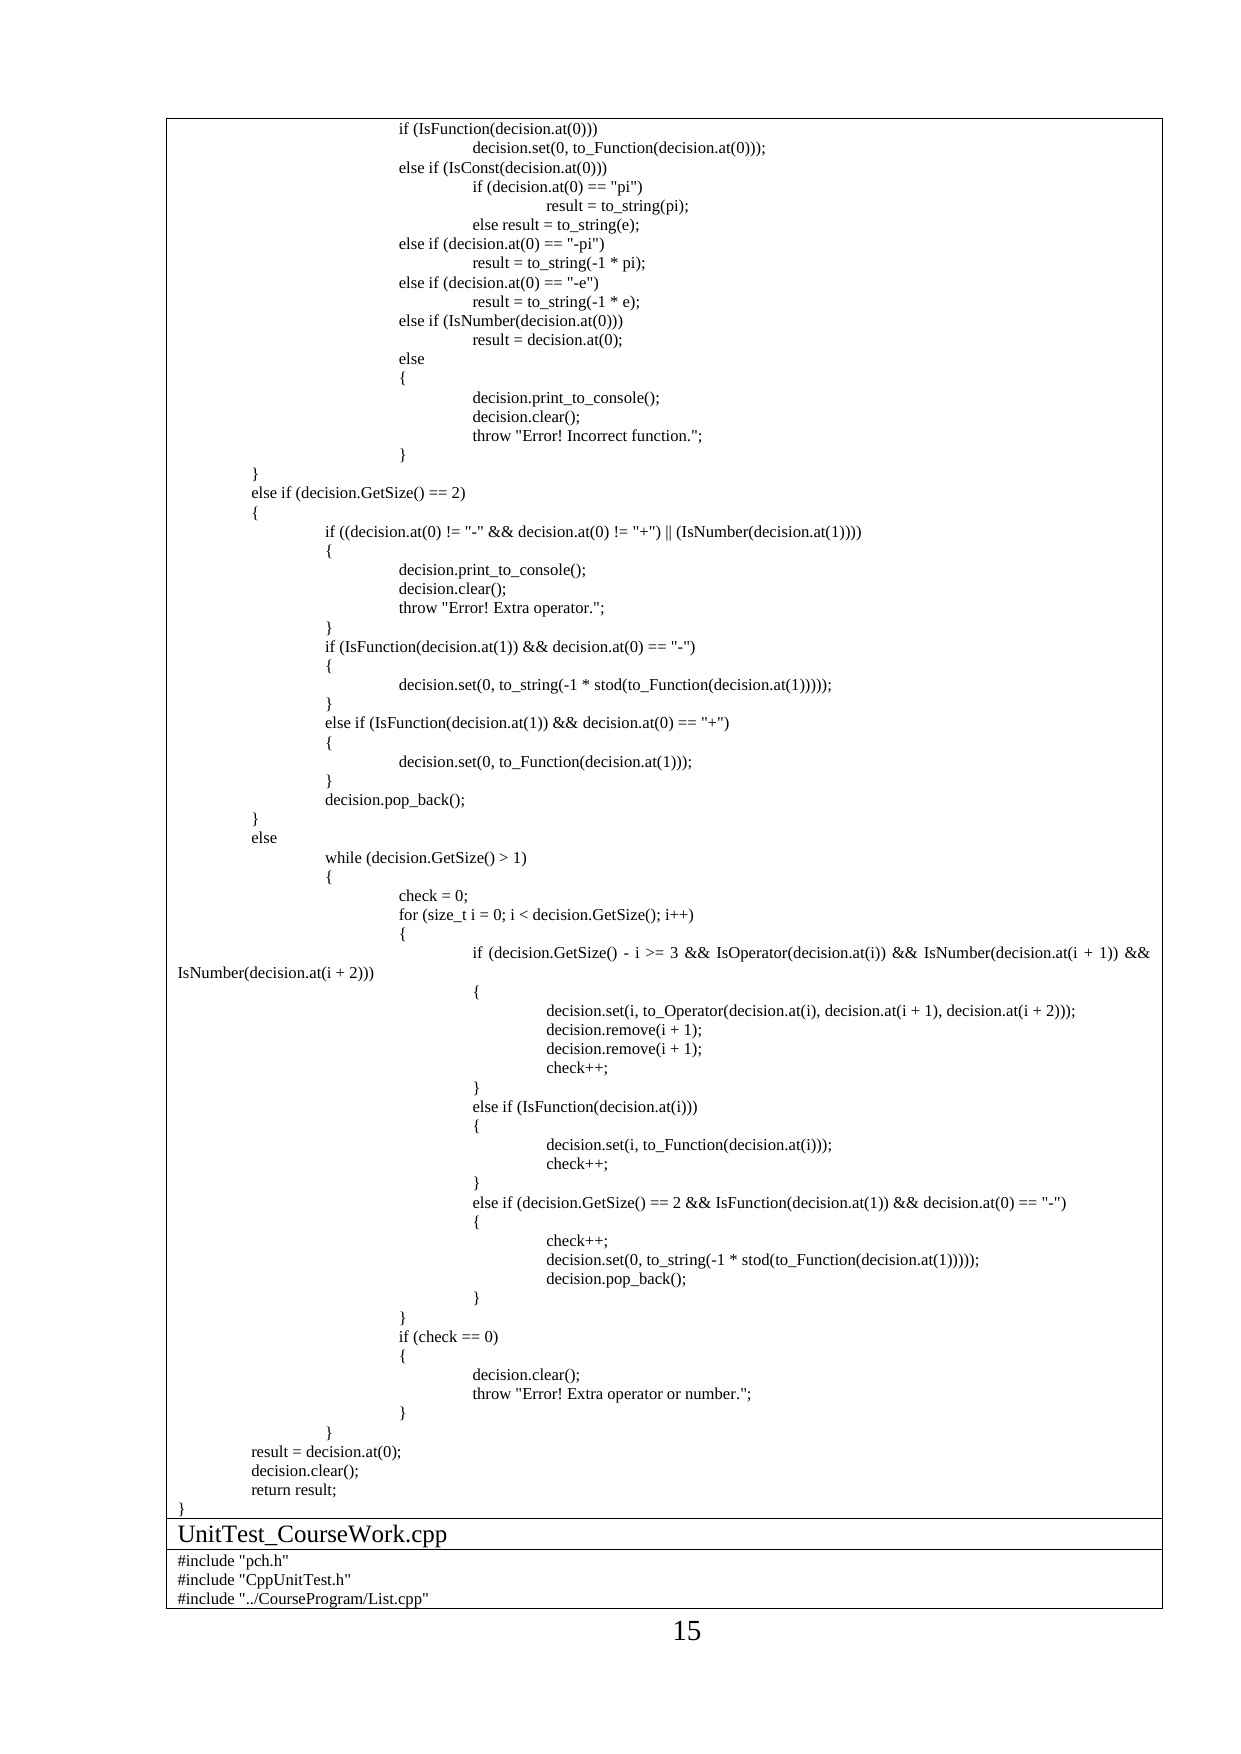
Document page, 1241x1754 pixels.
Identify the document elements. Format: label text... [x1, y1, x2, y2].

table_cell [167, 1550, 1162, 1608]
table_cell UnitTest_CourseWork.cpp [167, 1519, 1162, 1549]
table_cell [167, 119, 1162, 1518]
